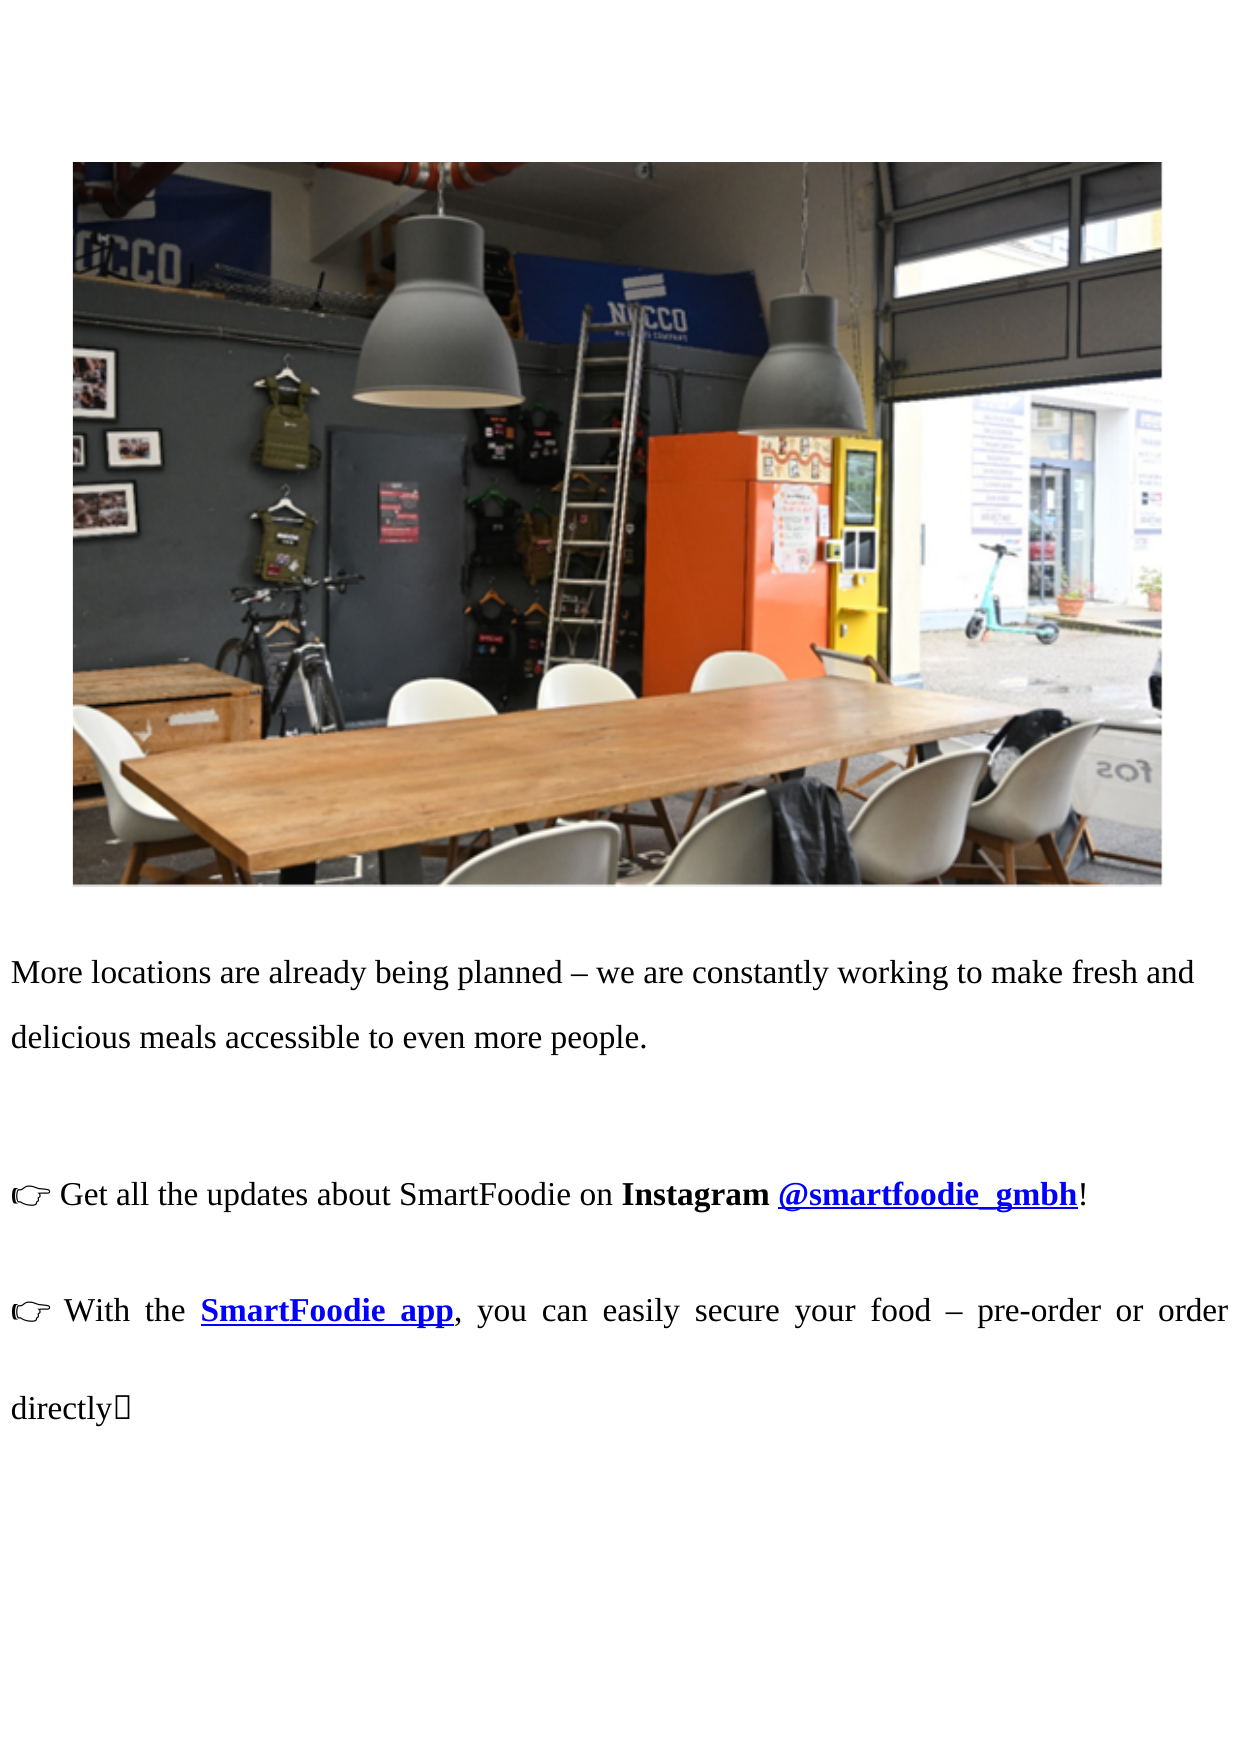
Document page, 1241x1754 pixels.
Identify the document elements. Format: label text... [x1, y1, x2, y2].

text 👉 Get all the updates about SmartFoodie on Instagram @smartfoodie_gmbh! [11, 1159, 1229, 1224]
picture [72, 162, 1168, 887]
text 👉 With the SmartFoodie app, you can easily secure your food – pre-order or order directly📲 [11, 1276, 1229, 1439]
text More locations are already being planned – we are constantly working to make fresh and delicious meals accessible to even more people. [11, 939, 1229, 1069]
